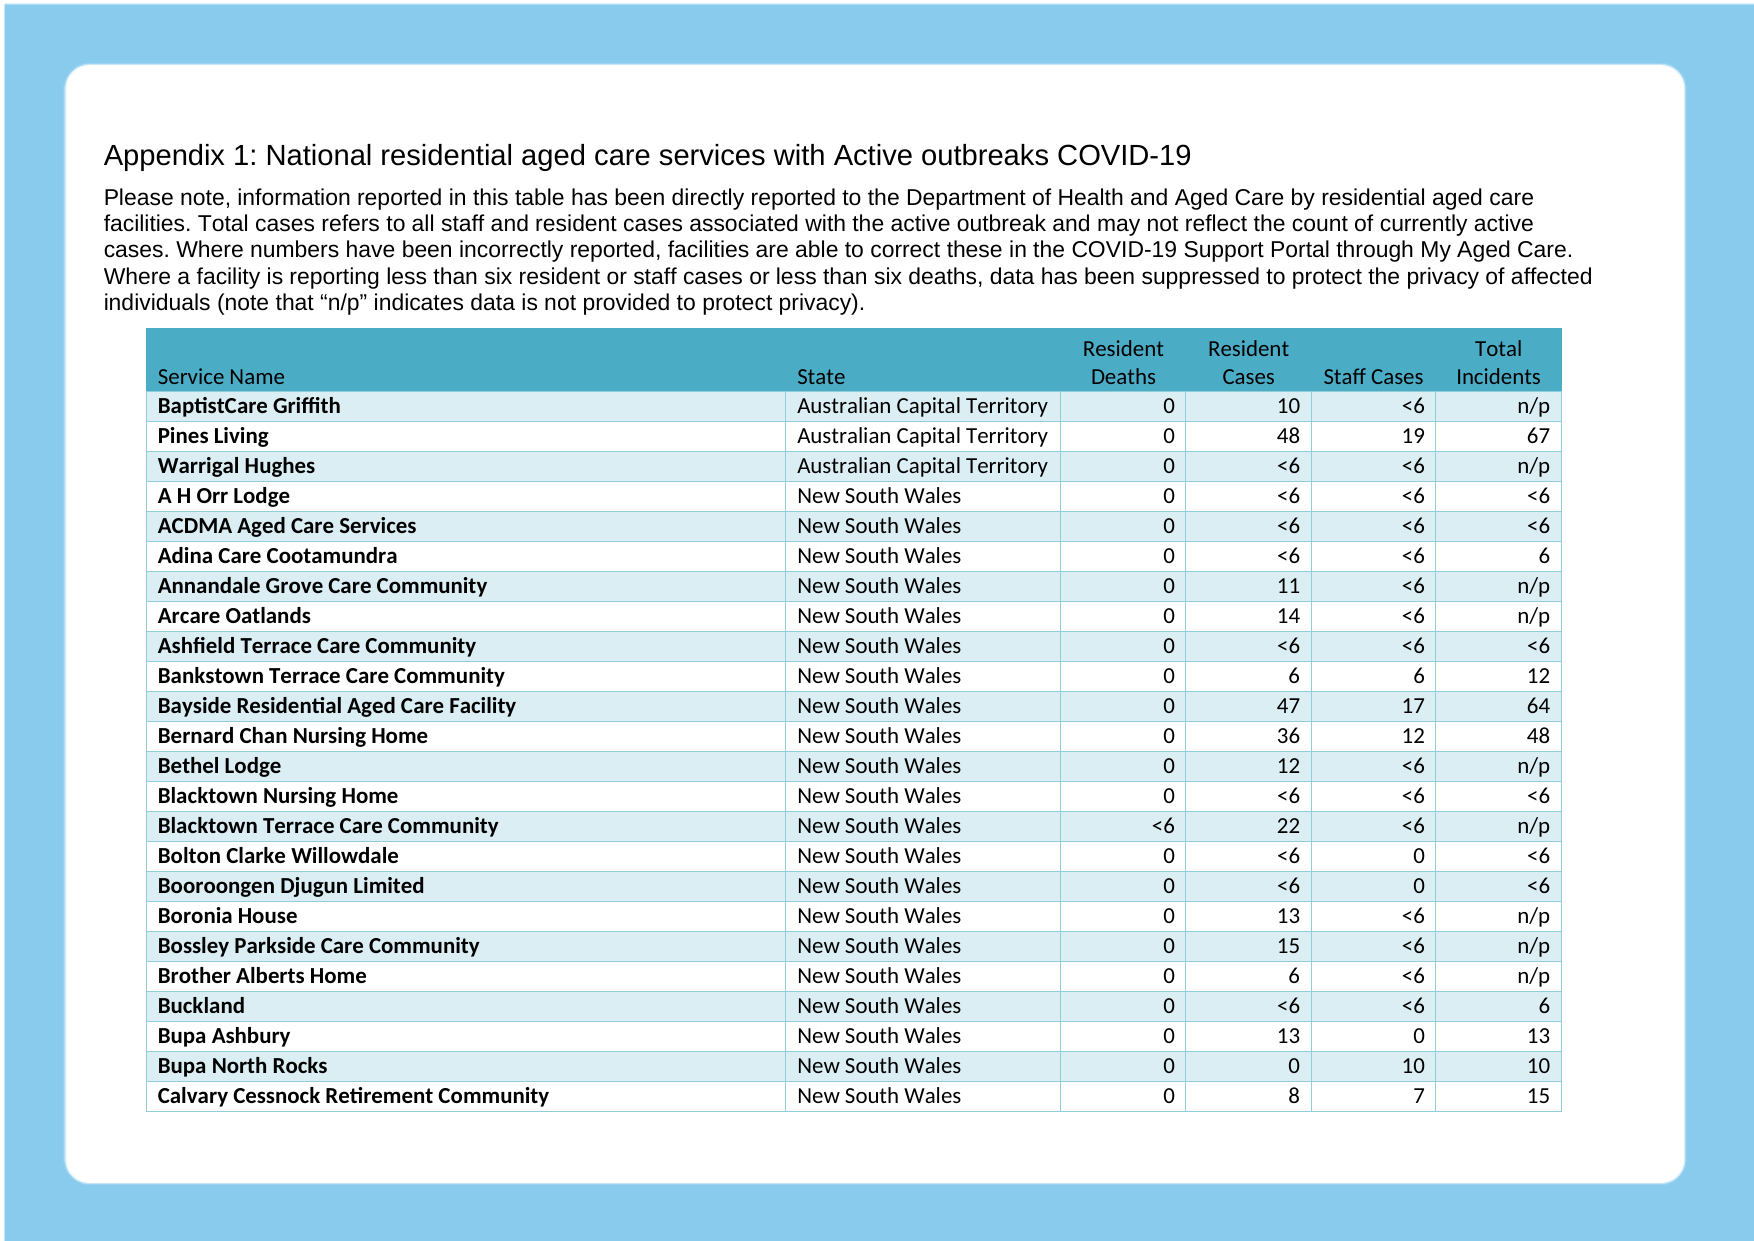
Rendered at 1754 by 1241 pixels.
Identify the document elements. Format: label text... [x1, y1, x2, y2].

table_cell <6 [1312, 392, 1435, 421]
table_cell <6 [1186, 452, 1311, 481]
table_cell <6 [1312, 782, 1435, 811]
table_cell 0 [1061, 662, 1185, 691]
table_cell Bernard Chan Nursing Home [147, 722, 785, 751]
table_header Service Name [147, 329, 785, 391]
table_cell 0 [1312, 1022, 1435, 1051]
table_cell <6 [1312, 992, 1435, 1021]
table_cell 15 [1436, 1082, 1561, 1111]
table_cell Bolton Clarke Willowdale [147, 842, 785, 871]
table_cell ACDMA Aged Care Services [147, 512, 785, 541]
table_cell 13 [1436, 1022, 1561, 1051]
table_cell 0 [1061, 452, 1185, 481]
table_cell 64 [1436, 692, 1561, 721]
table_cell <6 [1312, 932, 1435, 961]
text Please note, information reported in this table has been directly reported to the Department of Health and Aged Care by residential aged care facilities. Total cases refers to all staff and resident cases associated with the active outbreak and may not reflect the count of currently active cases. Where numbers have been incorrectly reported, facilities are able to correct these in the COVID-19 Support Portal through My Aged Care. Where a facility is reporting less than six resident or staff cases or less than six deaths, data has been suppressed to protect the privacy of affected individuals (note that “n/p” indicates data is not provided to protect privacy). [103, 184, 1604, 316]
table_cell 10 [1436, 1052, 1561, 1081]
table_cell New South Wales [786, 902, 1060, 931]
table_header State [786, 329, 1060, 391]
table_cell <6 [1436, 872, 1561, 901]
table_cell n/p [1436, 602, 1561, 631]
table_cell Pines Living [147, 422, 785, 451]
table_cell 48 [1436, 722, 1561, 751]
table_cell New South Wales [786, 542, 1060, 571]
table_cell 12 [1312, 722, 1435, 751]
table_cell 17 [1312, 692, 1435, 721]
table_cell Australian Capital Territory [786, 392, 1060, 421]
table_cell 6 [1186, 962, 1311, 991]
table_header Resident Deaths [1061, 329, 1185, 391]
table_cell <6 [1436, 782, 1561, 811]
table_cell 67 [1436, 422, 1561, 451]
table_cell BaptistCare Griffith [147, 392, 785, 421]
table_cell 0 [1061, 1052, 1185, 1081]
table_cell Bankstown Terrace Care Community [147, 662, 785, 691]
table_cell n/p [1436, 392, 1561, 421]
table_cell New South Wales [786, 1052, 1060, 1081]
table_cell <6 [1312, 572, 1435, 601]
table_cell <6 [1061, 812, 1185, 841]
table_cell New South Wales [786, 812, 1060, 841]
picture [6, 5, 1754, 1241]
table_cell n/p [1436, 452, 1561, 481]
table_cell <6 [1312, 752, 1435, 781]
subtitle Appendix 1: National residential aged care services with Active outbreaks COVID-19 [103, 138, 1604, 171]
table_header Staff Cases [1312, 329, 1435, 391]
table_cell New South Wales [786, 842, 1060, 871]
table_cell 0 [1061, 752, 1185, 781]
table_cell 0 [1061, 992, 1185, 1021]
table_cell Warrigal Hughes [147, 452, 785, 481]
table_cell 12 [1436, 662, 1561, 691]
table_cell New South Wales [786, 482, 1060, 511]
table_cell 6 [1436, 542, 1561, 571]
table_cell 13 [1186, 902, 1311, 931]
table_cell <6 [1186, 872, 1311, 901]
table_cell New South Wales [786, 932, 1060, 961]
table_cell <6 [1312, 542, 1435, 571]
table_cell New South Wales [786, 722, 1060, 751]
table_cell Adina Care Cootamundra [147, 542, 785, 571]
table_cell <6 [1312, 602, 1435, 631]
table_cell <6 [1312, 512, 1435, 541]
table_cell New South Wales [786, 992, 1060, 1021]
table_cell 0 [1061, 782, 1185, 811]
table_cell 0 [1061, 722, 1185, 751]
table_cell <6 [1312, 632, 1435, 661]
table_cell 0 [1312, 872, 1435, 901]
table_cell New South Wales [786, 1082, 1060, 1111]
table_cell New South Wales [786, 782, 1060, 811]
table_cell Bayside Residential Aged Care Facility [147, 692, 785, 721]
table_cell <6 [1186, 992, 1311, 1021]
table_cell Bupa Ashbury [147, 1022, 785, 1051]
table_cell 0 [1061, 1022, 1185, 1051]
table_cell 15 [1186, 932, 1311, 961]
table_cell 0 [1061, 842, 1185, 871]
table_cell 7 [1312, 1082, 1435, 1111]
table_cell n/p [1436, 932, 1561, 961]
table_cell 0 [1061, 422, 1185, 451]
table_cell <6 [1436, 512, 1561, 541]
table_cell 11 [1186, 572, 1311, 601]
table_cell 14 [1186, 602, 1311, 631]
table_cell <6 [1186, 782, 1311, 811]
table_cell 0 [1312, 842, 1435, 871]
table_cell 22 [1186, 812, 1311, 841]
table_cell 0 [1061, 902, 1185, 931]
table_cell Bethel Lodge [147, 752, 785, 781]
table_header Resident Cases [1186, 329, 1311, 391]
table_cell Blacktown Terrace Care Community [147, 812, 785, 841]
table_cell 8 [1186, 1082, 1311, 1111]
table_cell 0 [1061, 932, 1185, 961]
table_cell 0 [1061, 542, 1185, 571]
table_cell <6 [1436, 842, 1561, 871]
table_cell <6 [1312, 962, 1435, 991]
table_cell <6 [1312, 902, 1435, 931]
table_cell 0 [1061, 392, 1185, 421]
table_cell Buckland [147, 992, 785, 1021]
table_cell New South Wales [786, 662, 1060, 691]
table_cell New South Wales [786, 512, 1060, 541]
table_header Total Incidents [1436, 329, 1561, 391]
table_cell 0 [1061, 872, 1185, 901]
table_cell 36 [1186, 722, 1311, 751]
table_cell Australian Capital Territory [786, 422, 1060, 451]
table_cell New South Wales [786, 602, 1060, 631]
table_cell <6 [1186, 542, 1311, 571]
table_cell Boronia House [147, 902, 785, 931]
table_cell <6 [1436, 482, 1561, 511]
table_cell Bupa North Rocks [147, 1052, 785, 1081]
table_cell 6 [1436, 992, 1561, 1021]
table_cell 12 [1186, 752, 1311, 781]
table_cell <6 [1436, 632, 1561, 661]
table_cell 0 [1061, 572, 1185, 601]
table_cell <6 [1186, 512, 1311, 541]
table_cell 0 [1061, 632, 1185, 661]
table_cell 0 [1061, 1082, 1185, 1111]
table_cell <6 [1186, 632, 1311, 661]
table_cell n/p [1436, 752, 1561, 781]
table_cell 19 [1312, 422, 1435, 451]
table_cell 0 [1061, 962, 1185, 991]
table_cell n/p [1436, 812, 1561, 841]
table_cell Bossley Parkside Care Community [147, 932, 785, 961]
table_cell 0 [1061, 482, 1185, 511]
table_cell New South Wales [786, 632, 1060, 661]
table_cell New South Wales [786, 872, 1060, 901]
table_cell n/p [1436, 572, 1561, 601]
table_cell 48 [1186, 422, 1311, 451]
table_cell New South Wales [786, 572, 1060, 601]
table_cell Blacktown Nursing Home [147, 782, 785, 811]
table_cell Ashfield Terrace Care Community [147, 632, 785, 661]
table_cell 0 [1186, 1052, 1311, 1081]
table_cell 13 [1186, 1022, 1311, 1051]
table_cell Annandale Grove Care Community [147, 572, 785, 601]
table_cell Calvary Cessnock Retirement Community [147, 1082, 785, 1111]
table_cell 0 [1061, 692, 1185, 721]
table_cell n/p [1436, 902, 1561, 931]
table_cell New South Wales [786, 752, 1060, 781]
table_cell 0 [1061, 602, 1185, 631]
table_cell <6 [1312, 812, 1435, 841]
table_cell Arcare Oatlands [147, 602, 785, 631]
table_cell <6 [1312, 482, 1435, 511]
table_cell New South Wales [786, 1022, 1060, 1051]
table_cell 6 [1186, 662, 1311, 691]
table_cell 10 [1186, 392, 1311, 421]
table_cell A H Orr Lodge [147, 482, 785, 511]
table_cell New South Wales [786, 962, 1060, 991]
table_cell n/p [1436, 962, 1561, 991]
table_cell 47 [1186, 692, 1311, 721]
table_cell 6 [1312, 662, 1435, 691]
table_cell <6 [1186, 842, 1311, 871]
table_cell <6 [1186, 482, 1311, 511]
table_cell Australian Capital Territory [786, 452, 1060, 481]
table_cell Brother Alberts Home [147, 962, 785, 991]
table_cell Booroongen Djugun Limited [147, 872, 785, 901]
table_cell New South Wales [786, 692, 1060, 721]
table_cell 0 [1061, 512, 1185, 541]
table_cell <6 [1312, 452, 1435, 481]
table_cell 10 [1312, 1052, 1435, 1081]
